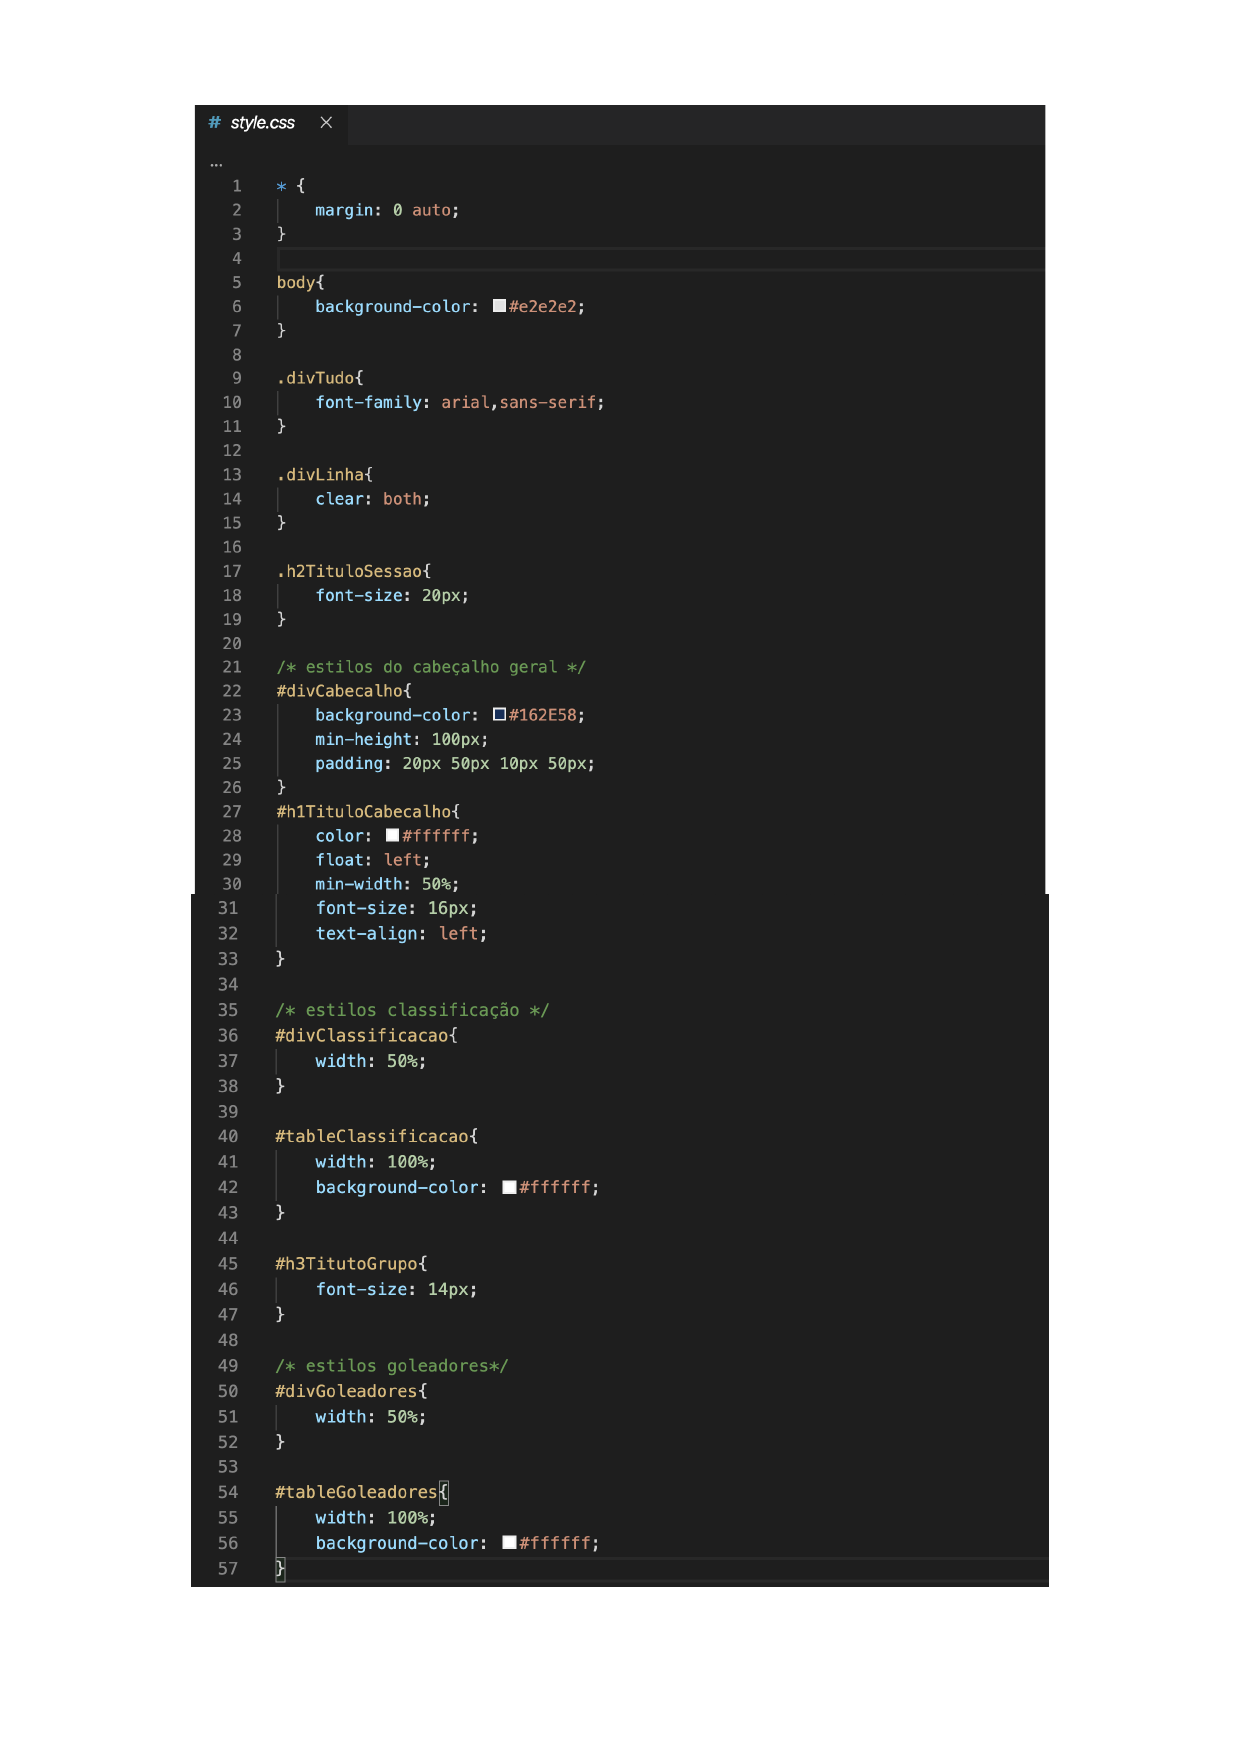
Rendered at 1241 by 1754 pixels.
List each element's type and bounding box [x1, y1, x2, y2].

picture [191, 105, 1049, 1587]
